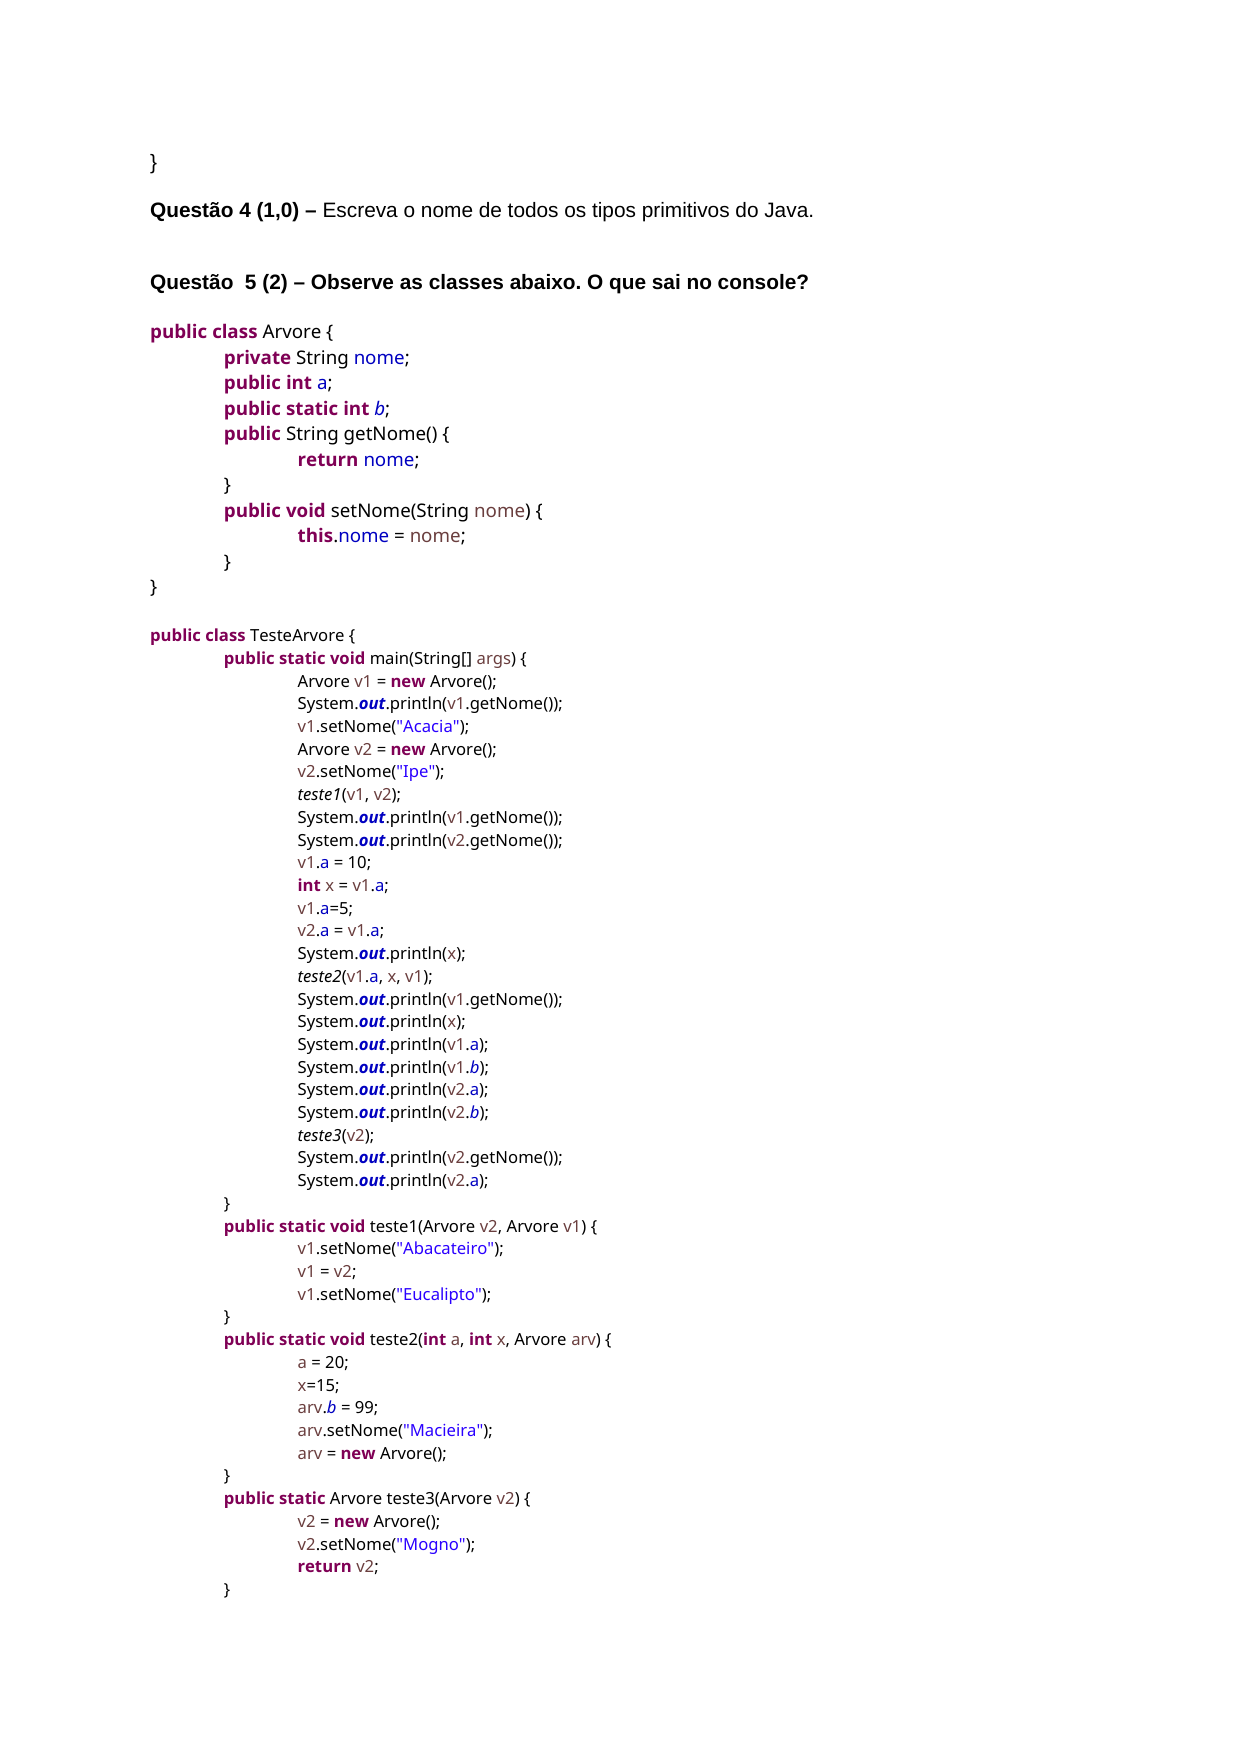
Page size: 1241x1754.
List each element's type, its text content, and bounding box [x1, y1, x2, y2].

text arv.b = 99; [150, 1396, 1090, 1419]
text v1.setNome("Eucalipto"); [150, 1282, 1090, 1305]
text public static void main(String[] args) { [150, 647, 1090, 669]
text Questão 5 (2) – Observe as classes abaixo. O que sai no console? [150, 270, 1090, 294]
text Questão 4 (1,0) – Escreva o nome de todos os tipos primitivos do Java. [150, 198, 1090, 222]
text System.out.println(v1.getNome()); [150, 806, 1090, 828]
text } [150, 1192, 1090, 1214]
text System.out.println(v2.getNome()); [150, 828, 1090, 851]
text public static void teste1(Arvore v2, Arvore v1) { [150, 1214, 1090, 1237]
text private String nome; [150, 344, 1090, 369]
text Arvore v2 = new Arvore(); [150, 737, 1090, 760]
text v1.a = 10; [150, 851, 1090, 874]
text return v2; [150, 1555, 1090, 1578]
text public void setNome(String nome) { [150, 497, 1090, 523]
text } [150, 150, 1090, 174]
text v2.setNome("Mogno"); [150, 1532, 1090, 1555]
text System.out.println(x); [150, 942, 1090, 964]
text teste2(v1.a, x, v1); [150, 964, 1090, 987]
text v2.a = v1.a; [150, 919, 1090, 942]
text } [150, 574, 1090, 599]
text System.out.println(v2.b); [150, 1101, 1090, 1123]
text } [150, 472, 1090, 497]
text } [150, 1464, 1090, 1487]
text } [150, 1305, 1090, 1328]
text return nome; [150, 446, 1090, 472]
text System.out.println(v1.a); [150, 1033, 1090, 1055]
text v1 = v2; [150, 1260, 1090, 1282]
text Arvore v1 = new Arvore(); [150, 669, 1090, 692]
text a = 20; [150, 1351, 1090, 1373]
text public class Arvore { [150, 318, 1090, 344]
text this.nome = nome; [150, 523, 1090, 548]
text public String getNome() { [150, 421, 1090, 446]
text int x = v1.a; [150, 874, 1090, 896]
text public int a; [150, 369, 1090, 395]
text v1.a=5; [150, 896, 1090, 919]
text System.out.println(v2.getNome()); [150, 1146, 1090, 1169]
text x=15; [150, 1373, 1090, 1396]
text v1.setNome("Abacateiro"); [150, 1237, 1090, 1260]
text } [150, 1578, 1090, 1600]
text arv = new Arvore(); [150, 1441, 1090, 1464]
text System.out.println(v1.getNome()); [150, 692, 1090, 715]
text v1.setNome("Acacia"); [150, 715, 1090, 737]
text } [150, 548, 1090, 574]
text System.out.println(v2.a); [150, 1169, 1090, 1192]
text teste1(v1, v2); [150, 783, 1090, 806]
text public static void teste2(int a, int x, Arvore arv) { [150, 1328, 1090, 1351]
text public static int b; [150, 395, 1090, 421]
text v2 = new Arvore(); [150, 1509, 1090, 1532]
text System.out.println(v1.b); [150, 1055, 1090, 1078]
text v2.setNome("Ipe"); [150, 760, 1090, 783]
text System.out.println(v1.getNome()); [150, 987, 1090, 1010]
text public static Arvore teste3(Arvore v2) { [150, 1487, 1090, 1509]
text public class TesteArvore { [150, 624, 1090, 647]
text System.out.println(x); [150, 1010, 1090, 1033]
text teste3(v2); [150, 1123, 1090, 1146]
text arv.setNome("Macieira"); [150, 1419, 1090, 1441]
text System.out.println(v2.a); [150, 1078, 1090, 1101]
